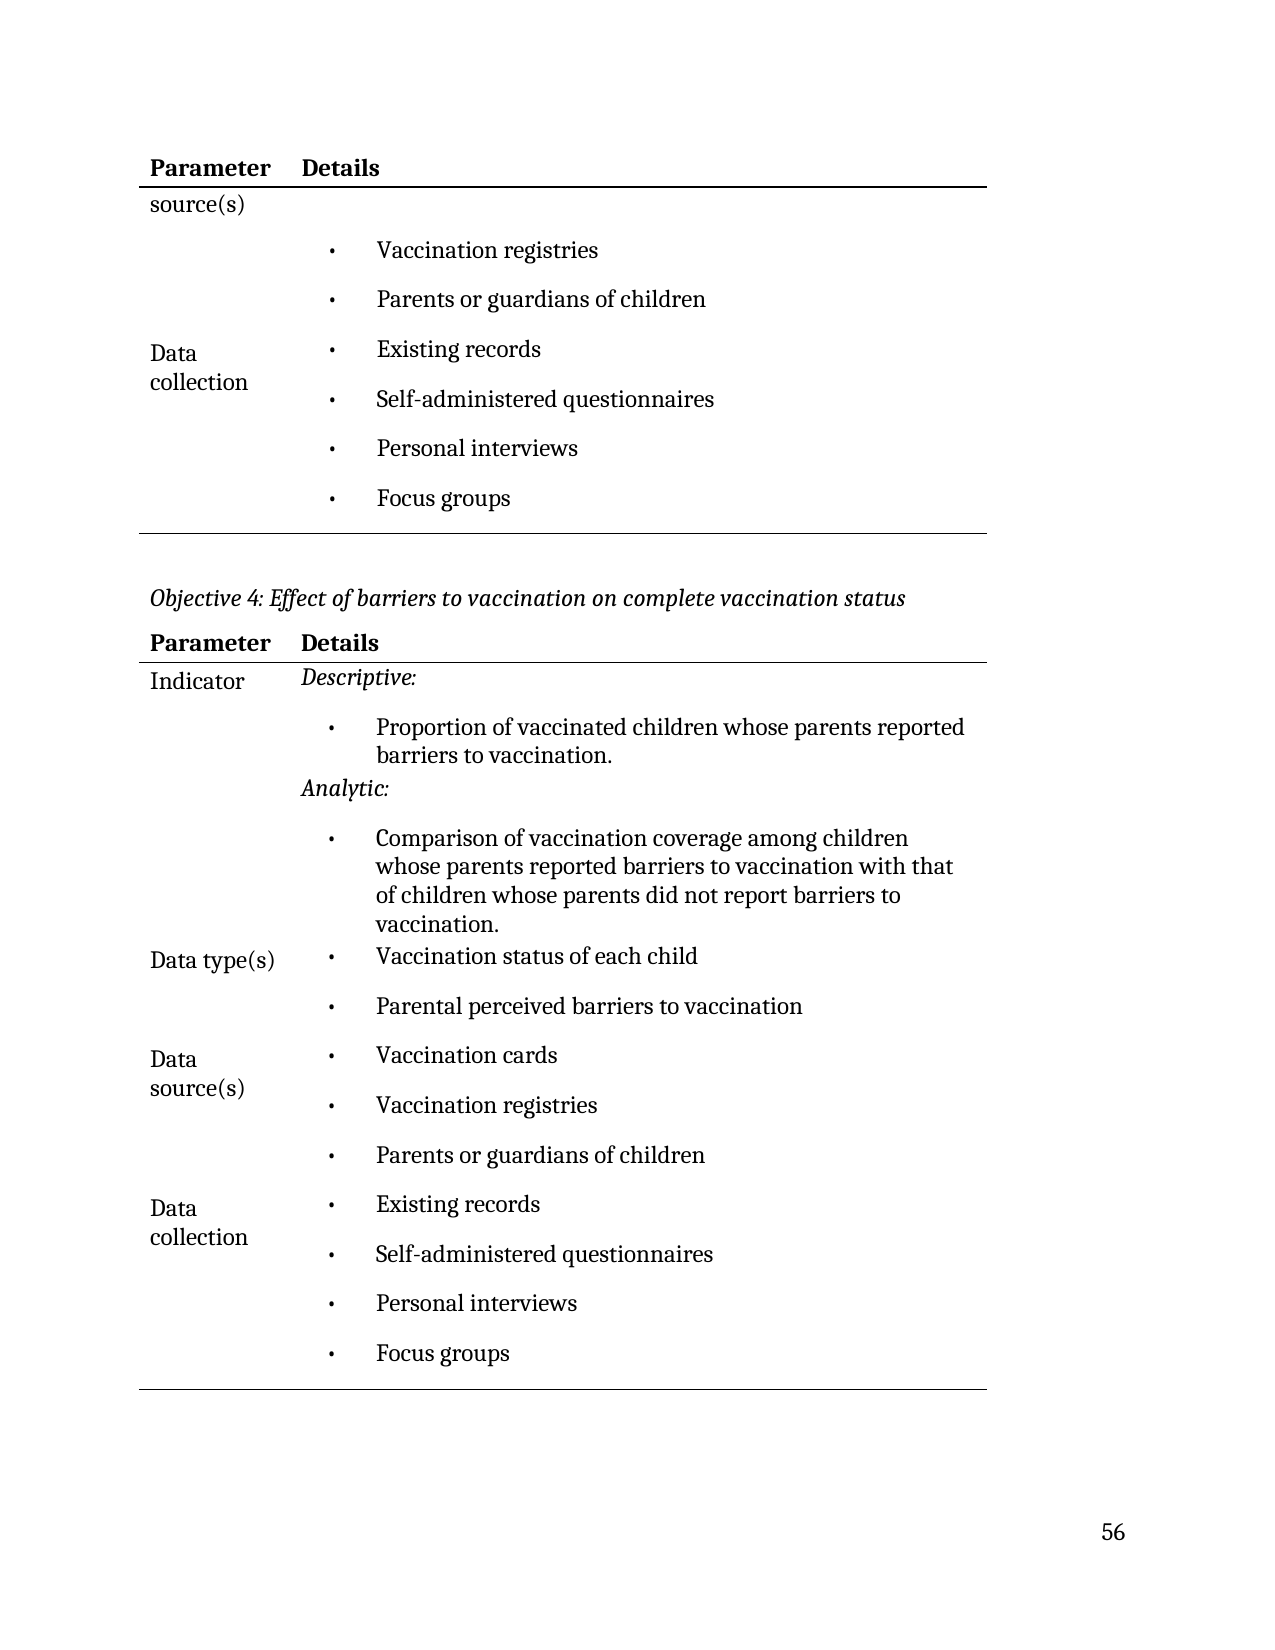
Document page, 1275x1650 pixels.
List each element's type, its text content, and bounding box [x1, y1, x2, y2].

table_cell Data type(s) [139, 942, 289, 1041]
table_cell Data source(s) [139, 188, 290, 335]
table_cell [290, 188, 987, 335]
table_cell Descriptive: Proportion of vaccinated children whose parents reported barriers to vaccination. Analytic: Comparison of vaccination coverage among children whose parents reported barriers to vaccination with that of children whose parents did not report barriers to vaccination. [290, 663, 987, 942]
table_cell Vaccination cards Vaccination registries Parents or guardians of children [290, 1041, 987, 1190]
table_cell Data collection [139, 1190, 289, 1388]
table_cell Vaccination status of each child Parental perceived barriers to vaccination [290, 942, 987, 1041]
table_header Parameter [139, 150, 290, 186]
table_header Details [290, 625, 987, 661]
table_header Parameter [139, 625, 289, 661]
table_cell Existing records Self-administered questionnaires Personal interviews Focus groups [290, 1190, 987, 1388]
table_cell Data collection [139, 335, 290, 533]
table_header Details [290, 150, 987, 186]
table_cell Data source(s) [139, 1041, 289, 1190]
text Objective 4: Effect of barriers to vaccination on complete vaccination status [150, 584, 1125, 613]
table_cell Existing records Self-administered questionnaires Personal interviews Focus groups [290, 335, 987, 533]
table_cell Indicator [139, 663, 289, 942]
